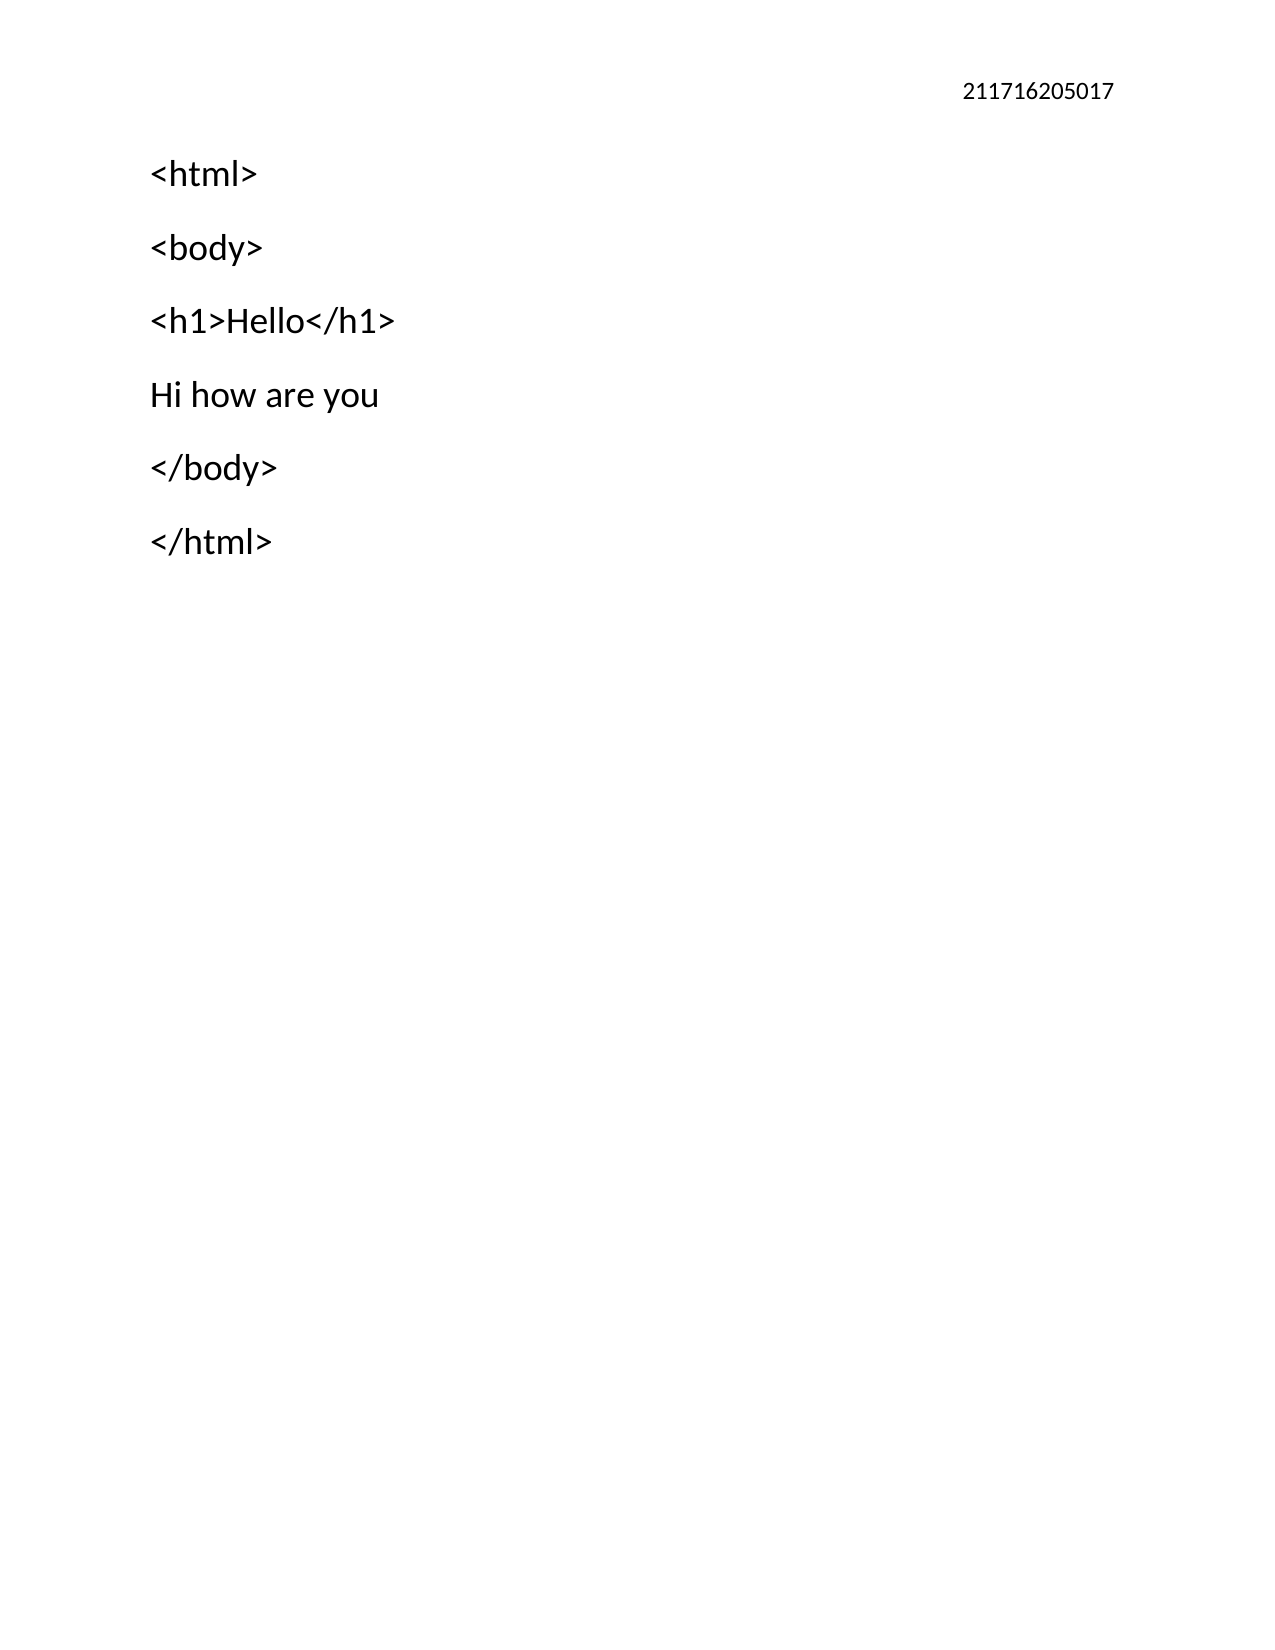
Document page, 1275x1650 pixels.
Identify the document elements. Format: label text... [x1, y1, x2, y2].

text Hi how are you [150, 371, 1125, 416]
text </body> [150, 444, 1125, 490]
text <body> [150, 223, 1125, 269]
text <h1>Hello</h1> [150, 297, 1125, 343]
text </html> [150, 518, 1125, 563]
text <html> [150, 150, 1125, 196]
